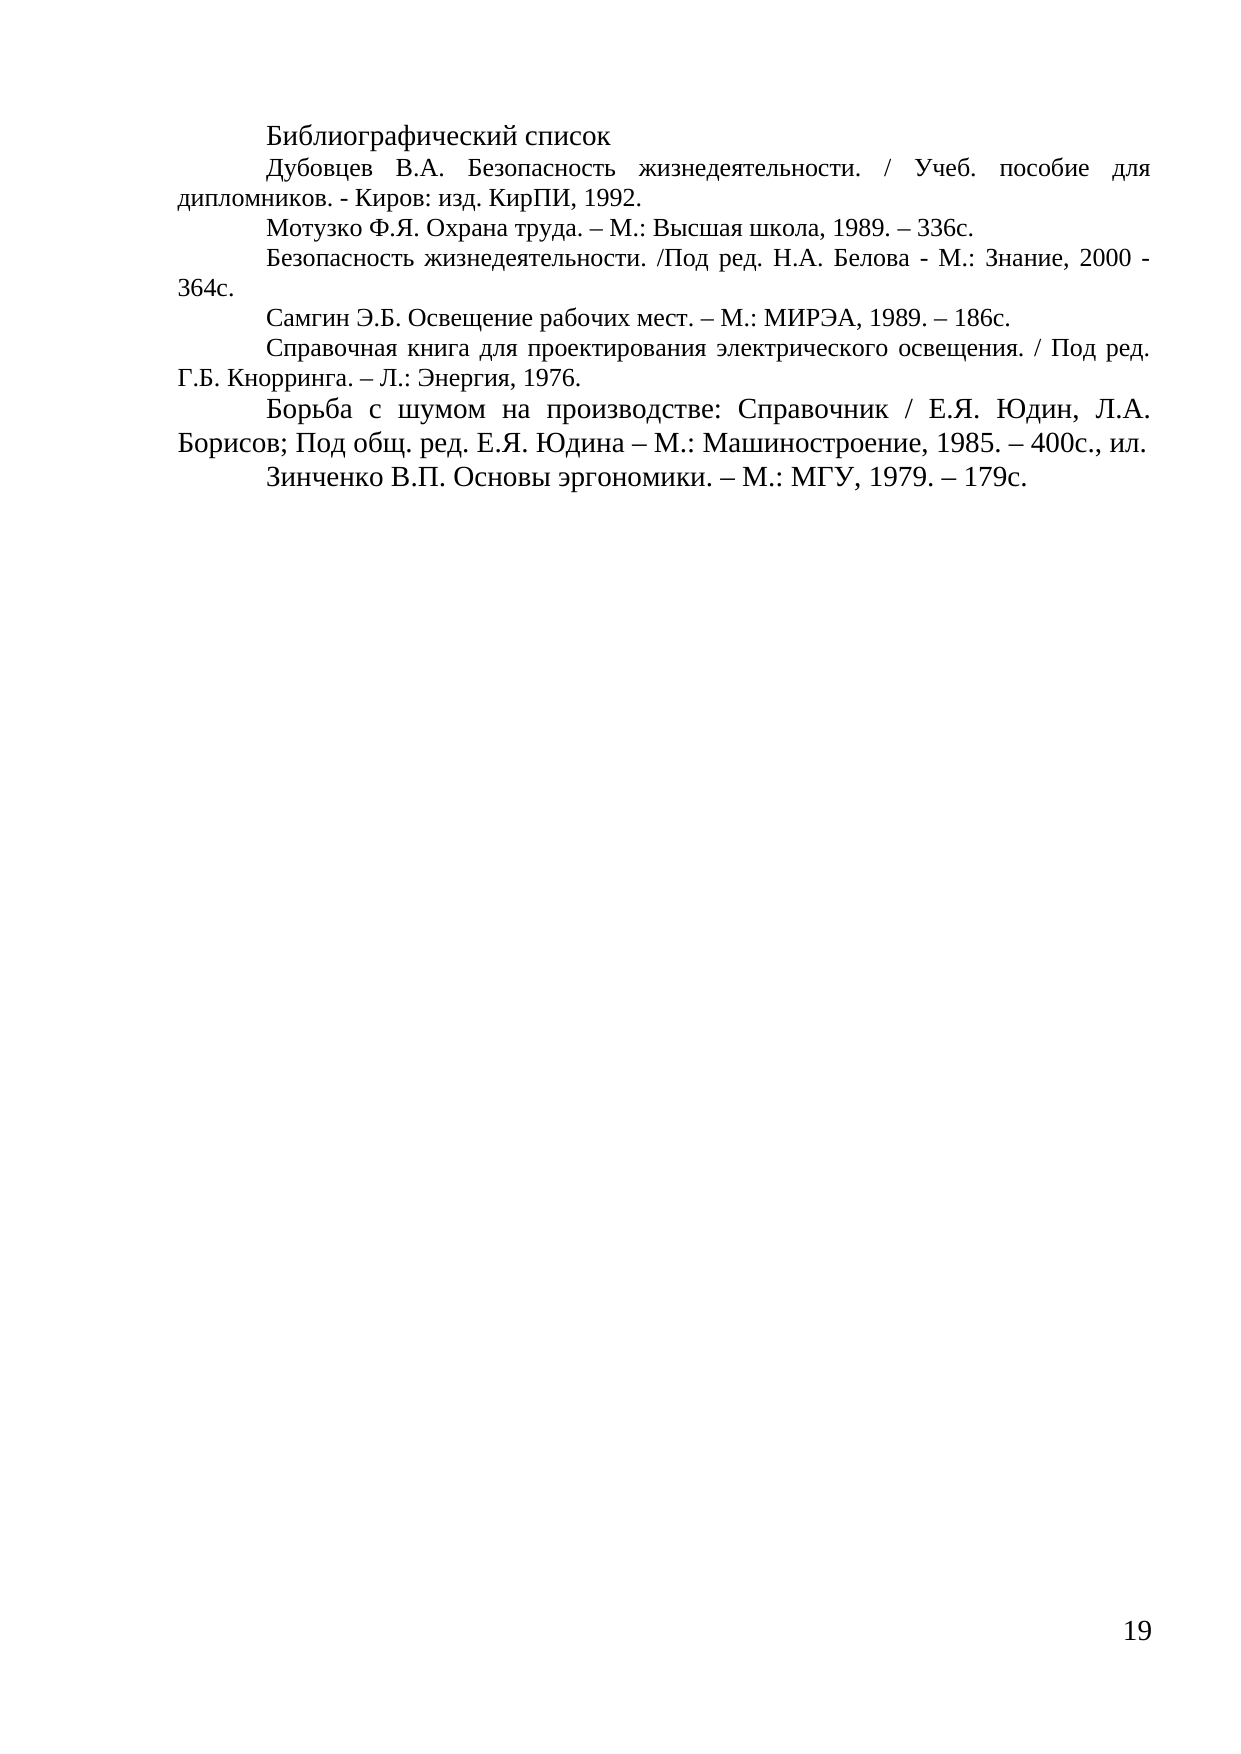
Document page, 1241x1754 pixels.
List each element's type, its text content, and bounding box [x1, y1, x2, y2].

text Борьба с шумом на производстве: Справочник / Е.Я. Юдин, Л.А. Борисов; Под общ. ред. Е.Я. Юдина – М.: Машиностроение, 1985. – 400с., ил. [177, 392, 1152, 459]
text Дубовцев В.А. Безопасность жизнедеятельности. / Учеб. пособие для дипломников. - Киров: изд. КирПИ, 1992. [177, 152, 1152, 212]
text Самгин Э.Б. Освещение рабочих мест. – М.: МИРЭА, 1989. – 186с. [177, 302, 1152, 332]
text Справочная книга для проектирования электрического освещения. / Под ред. Г.Б. Кнорринга. – Л.: Энергия, 1976. [177, 332, 1152, 392]
text Мотузко Ф.Я. Охрана труда. – М.: Высшая школа, 1989. – 336с. [177, 212, 1152, 242]
text Зинченко В.П. Основы эргономики. – М.: МГУ, 1979. – 179с. [177, 459, 1152, 492]
text Безопасность жизнедеятельности. /Под ред. Н.А. Белова - М.: Знание, 2000 - 364с. [177, 242, 1152, 302]
